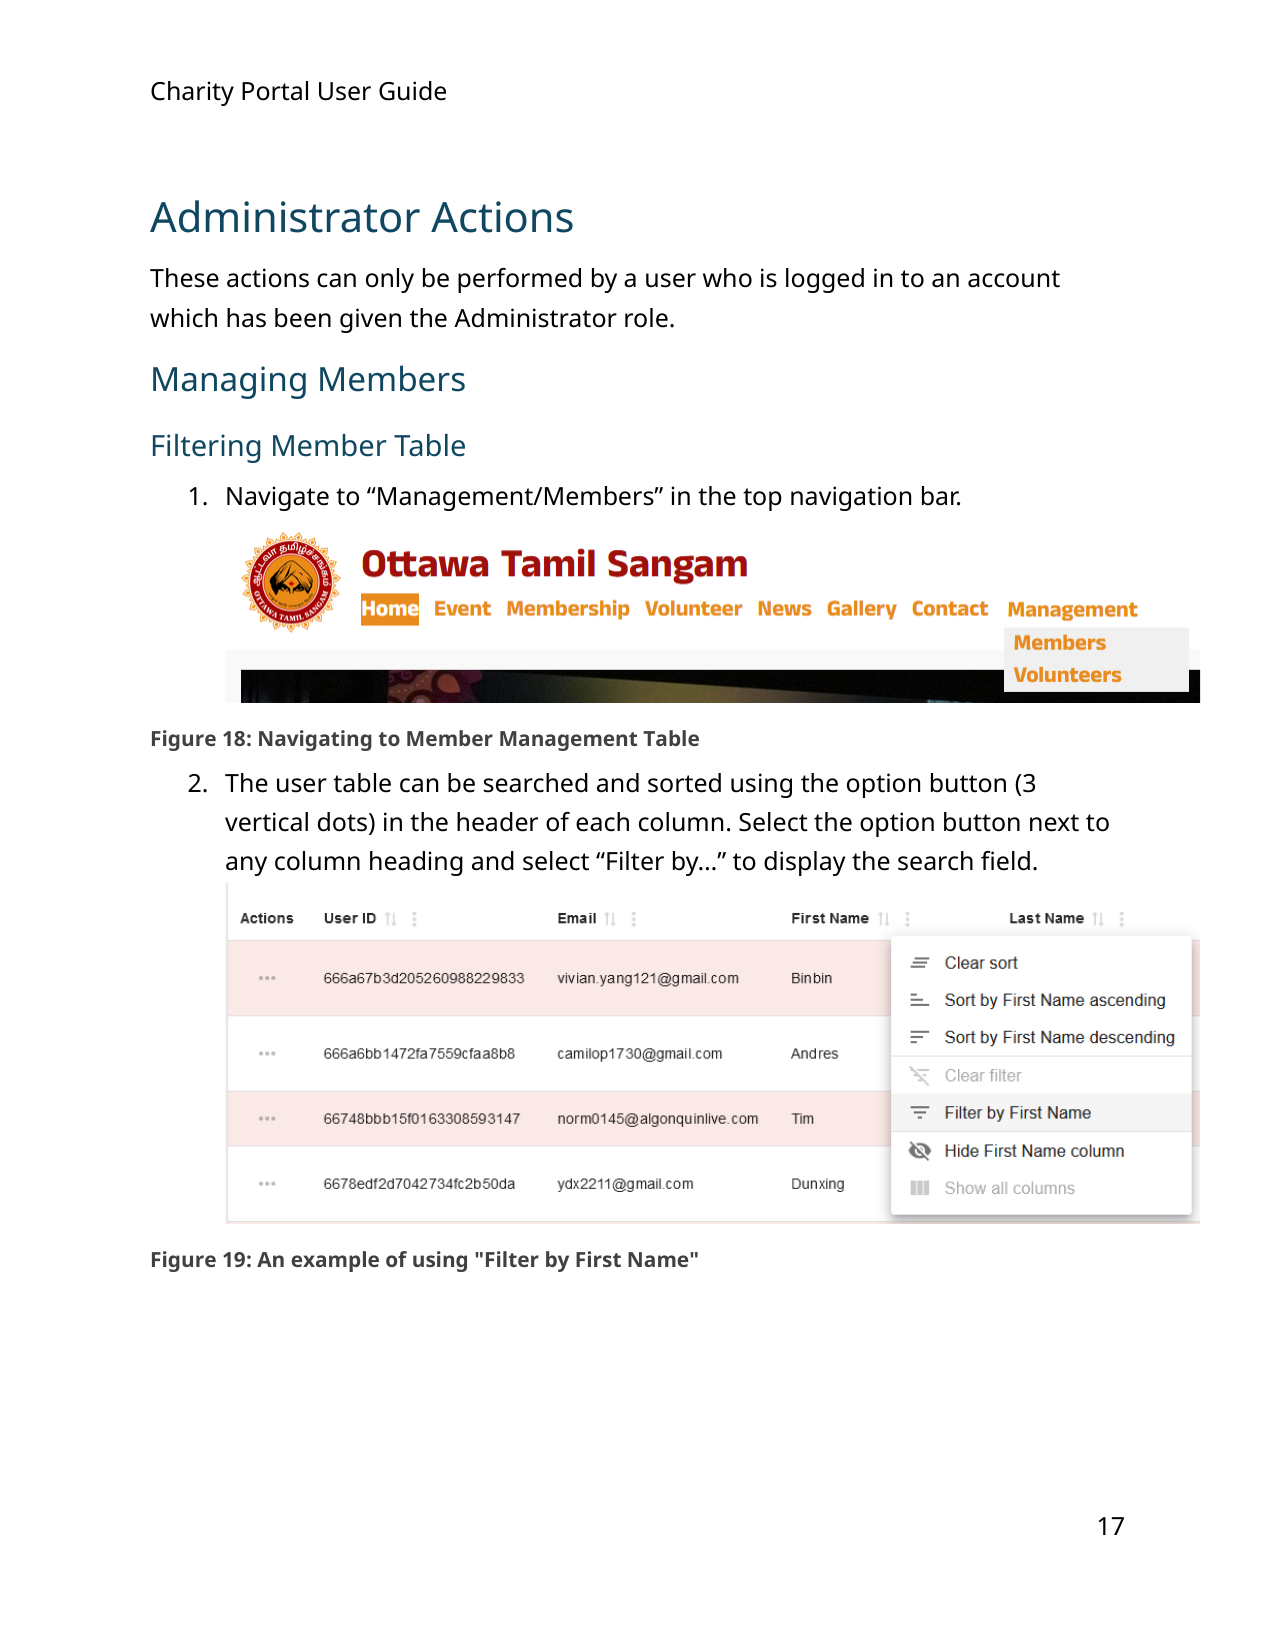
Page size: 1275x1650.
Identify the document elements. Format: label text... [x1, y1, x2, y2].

text Figure 19: An example of using "Filter by First Name" [150, 1245, 1125, 1274]
subtitle Filtering Member Table [150, 425, 1125, 464]
subtitle Administrator Actions [150, 187, 1125, 244]
picture [225, 518, 1200, 703]
subtitle Managing Members [150, 356, 1125, 401]
text These actions can only be performed by a user who is logged in to an account which has been given the Administrator role. [150, 261, 1125, 334]
picture [225, 883, 1200, 1224]
text Figure 18: Navigating to Member Management Table [150, 724, 1125, 753]
